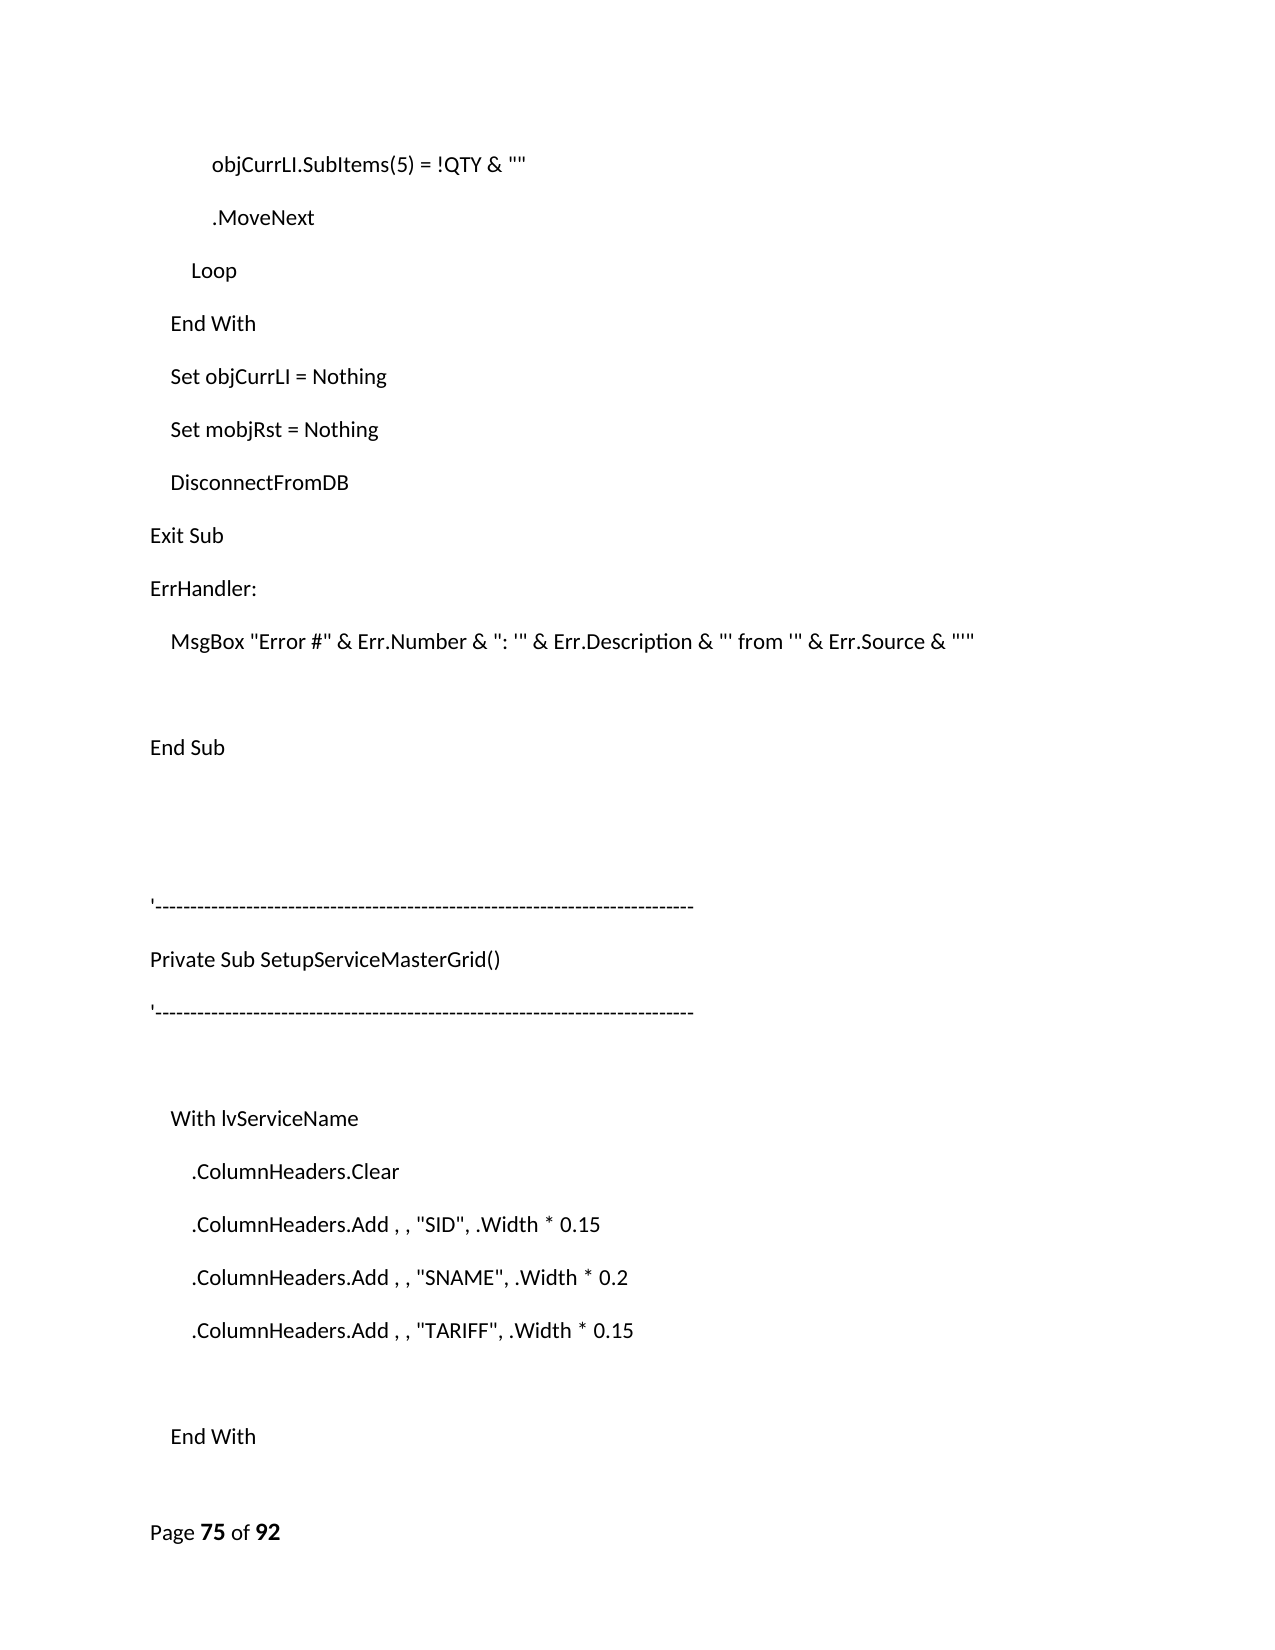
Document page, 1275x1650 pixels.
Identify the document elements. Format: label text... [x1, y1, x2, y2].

text End Sub [150, 733, 1125, 761]
text Set objCurrLI = Nothing [150, 362, 1125, 390]
text End With [150, 309, 1125, 337]
text ErrHandler: [150, 574, 1125, 602]
text '----------------------------------------------------------------------------- [150, 998, 1125, 1026]
text DisconnectFromDB [150, 468, 1125, 496]
text .ColumnHeaders.Add , , "TARIFF", .Width * 0.15 [150, 1316, 1125, 1344]
text .ColumnHeaders.Clear [150, 1157, 1125, 1185]
text End With [150, 1422, 1125, 1451]
text Set mobjRst = Nothing [150, 415, 1125, 443]
text .ColumnHeaders.Add , , "SNAME", .Width * 0.2 [150, 1263, 1125, 1291]
text objCurrLI.SubItems(5) = !QTY & "" [150, 150, 1125, 178]
text Loop [150, 256, 1125, 284]
text Exit Sub [150, 521, 1125, 549]
text .ColumnHeaders.Add , , "SID", .Width * 0.15 [150, 1210, 1125, 1238]
text With lvServiceName [150, 1104, 1125, 1132]
text '----------------------------------------------------------------------------- [150, 892, 1125, 920]
text Private Sub SetupServiceMasterGrid() [150, 945, 1125, 973]
text MsgBox "Error #" & Err.Number & ": '" & Err.Description & "' from '" & Err.Source & "'" [150, 627, 1125, 655]
text .MoveNext [150, 203, 1125, 231]
